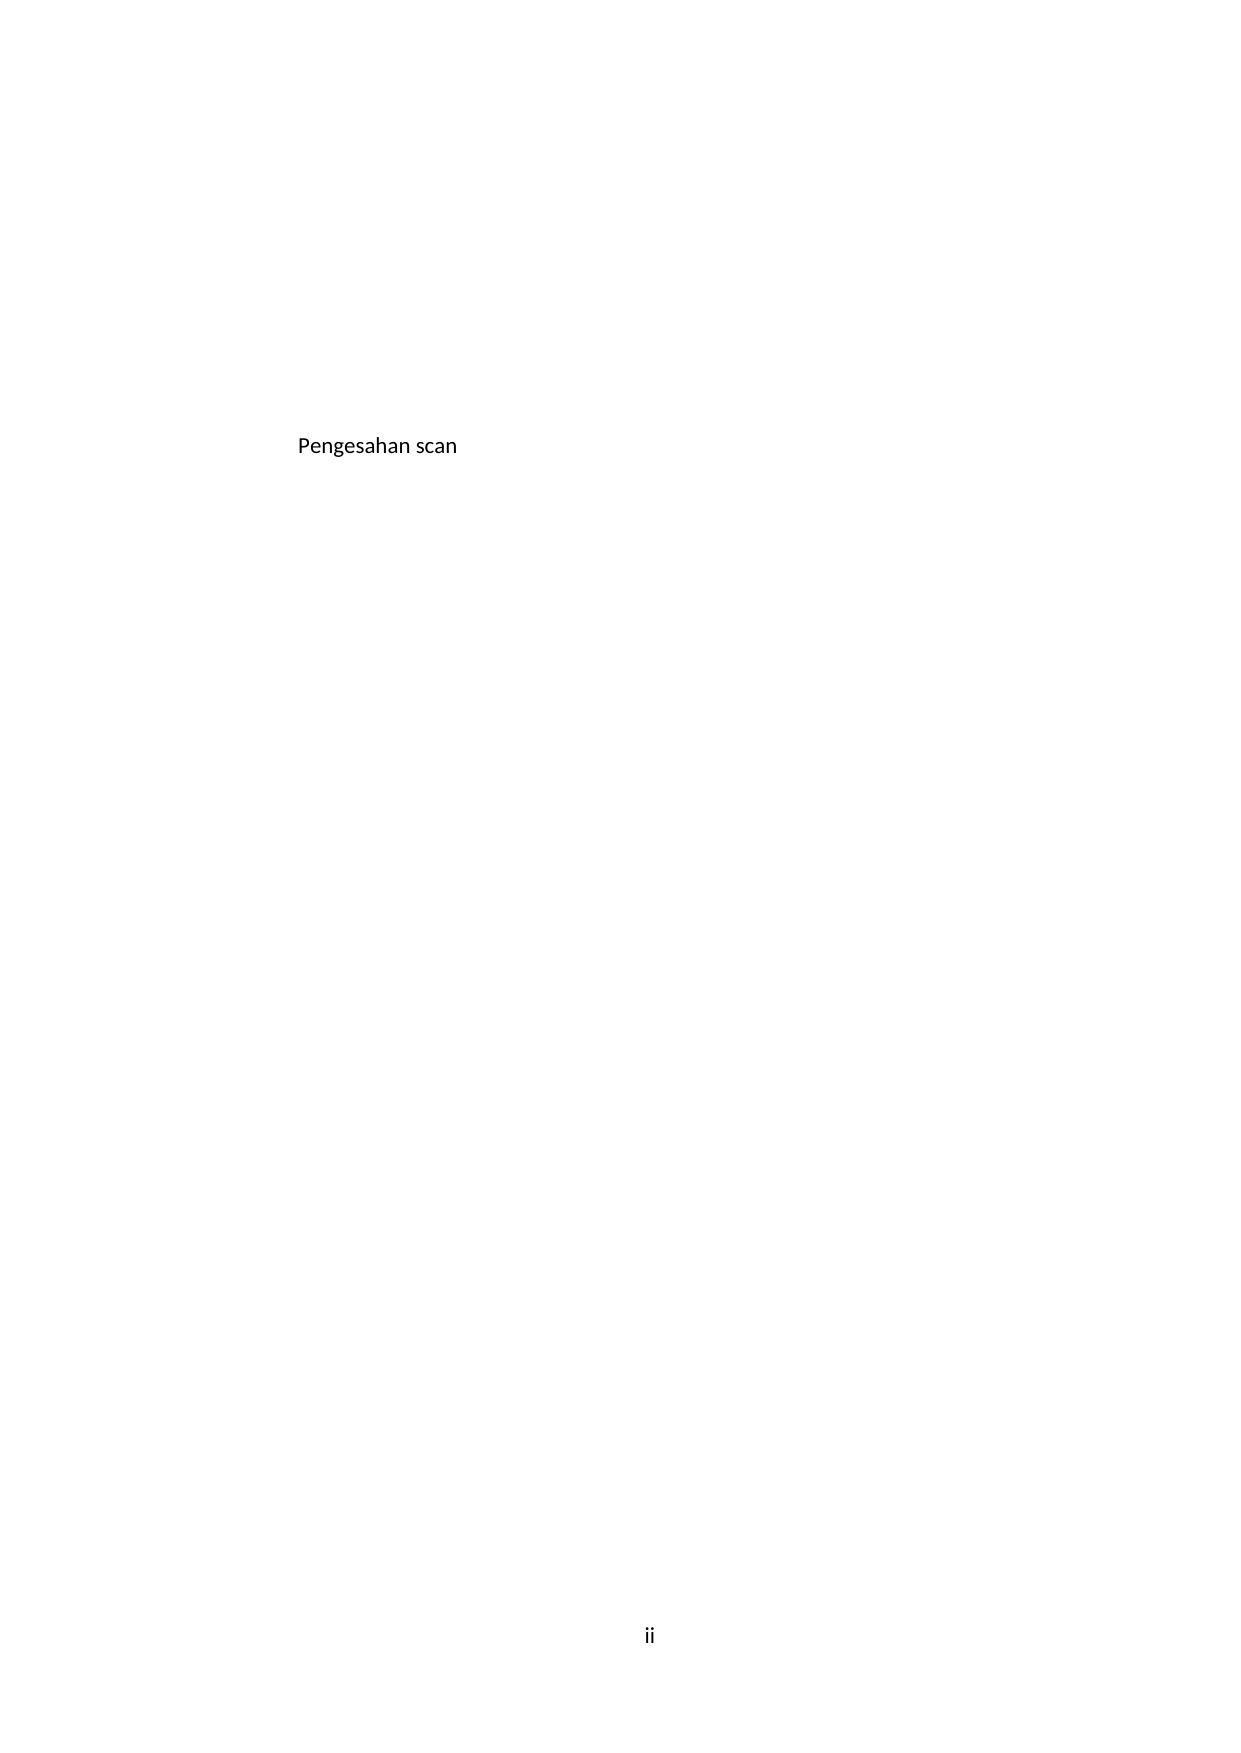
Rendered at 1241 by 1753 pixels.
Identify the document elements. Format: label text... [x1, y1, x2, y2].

text Pengesahan scan [236, 431, 1063, 459]
